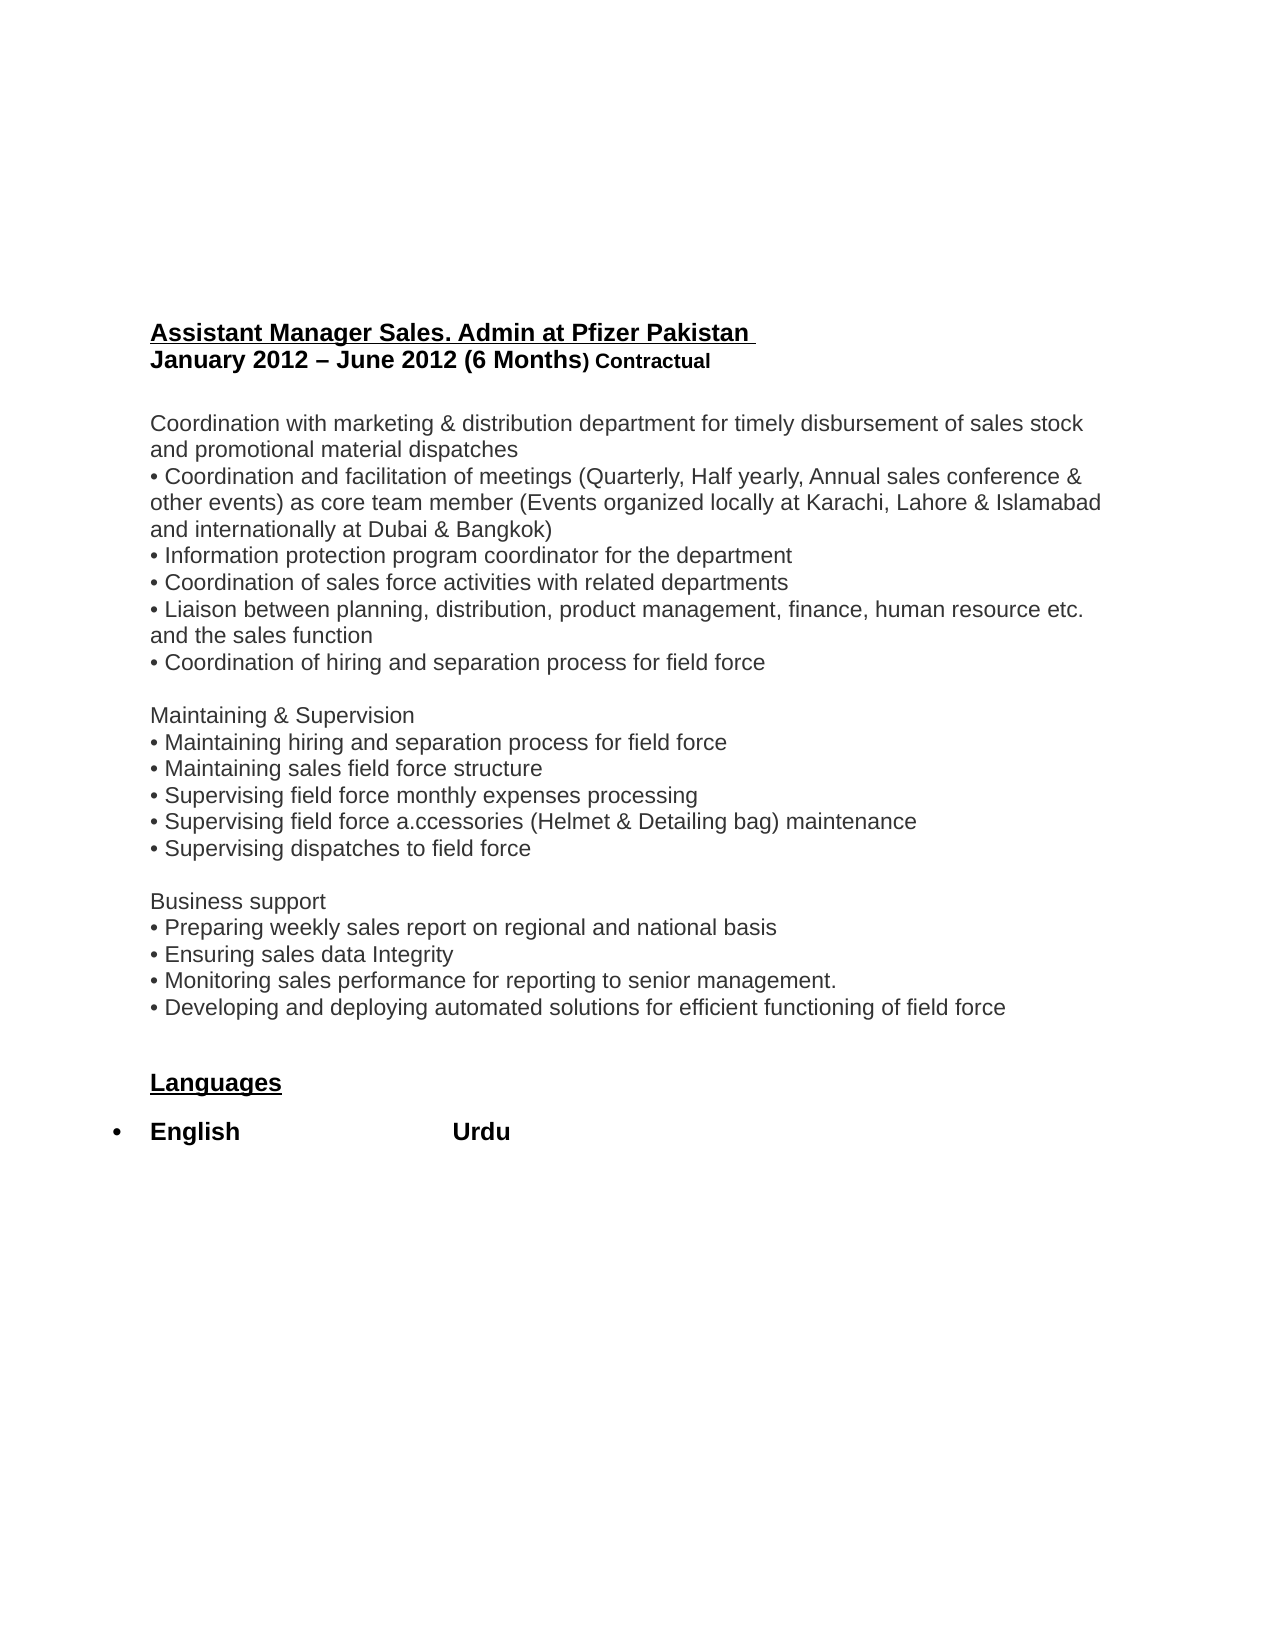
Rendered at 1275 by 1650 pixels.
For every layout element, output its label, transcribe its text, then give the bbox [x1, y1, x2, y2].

text Languages [150, 1069, 1125, 1097]
text Coordination with marketing & distribution department for timely disbursement of sales stock and promotional material dispatches • Coordination and facilitation of meetings (Quarterly, Half yearly, Annual sales conference & other events) as core team member (Events organized locally at Karachi, Lahore & Islamabad and internationally at Dubai & Bangkok) • Information protection program coordinator for the department • Coordination of sales force activities with related departments • Liaison between planning, distribution, product management, finance, human resource etc. and the sales function • Coordination of hiring and separation process for field force Maintaining & Supervision • Maintaining hiring and separation process for field force • Maintaining sales field force structure • Supervising field force monthly expenses processing • Supervising field force a.ccessories (Helmet & Detailing bag) maintenance • Supervising dispatches to field force Business support • Preparing weekly sales report on regional and national basis • Ensuring sales data Integrity • Monitoring sales performance for reporting to senior management. • Developing and deploying automated solutions for efficient functioning of field force [150, 410, 1125, 1021]
text Assistant Manager Sales. Admin at Pfizer Pakistan [150, 319, 1125, 347]
text January 2012 – June 2012 (6 Months) Contractual [150, 347, 1125, 373]
list English Urdu [112, 1118, 1094, 1146]
